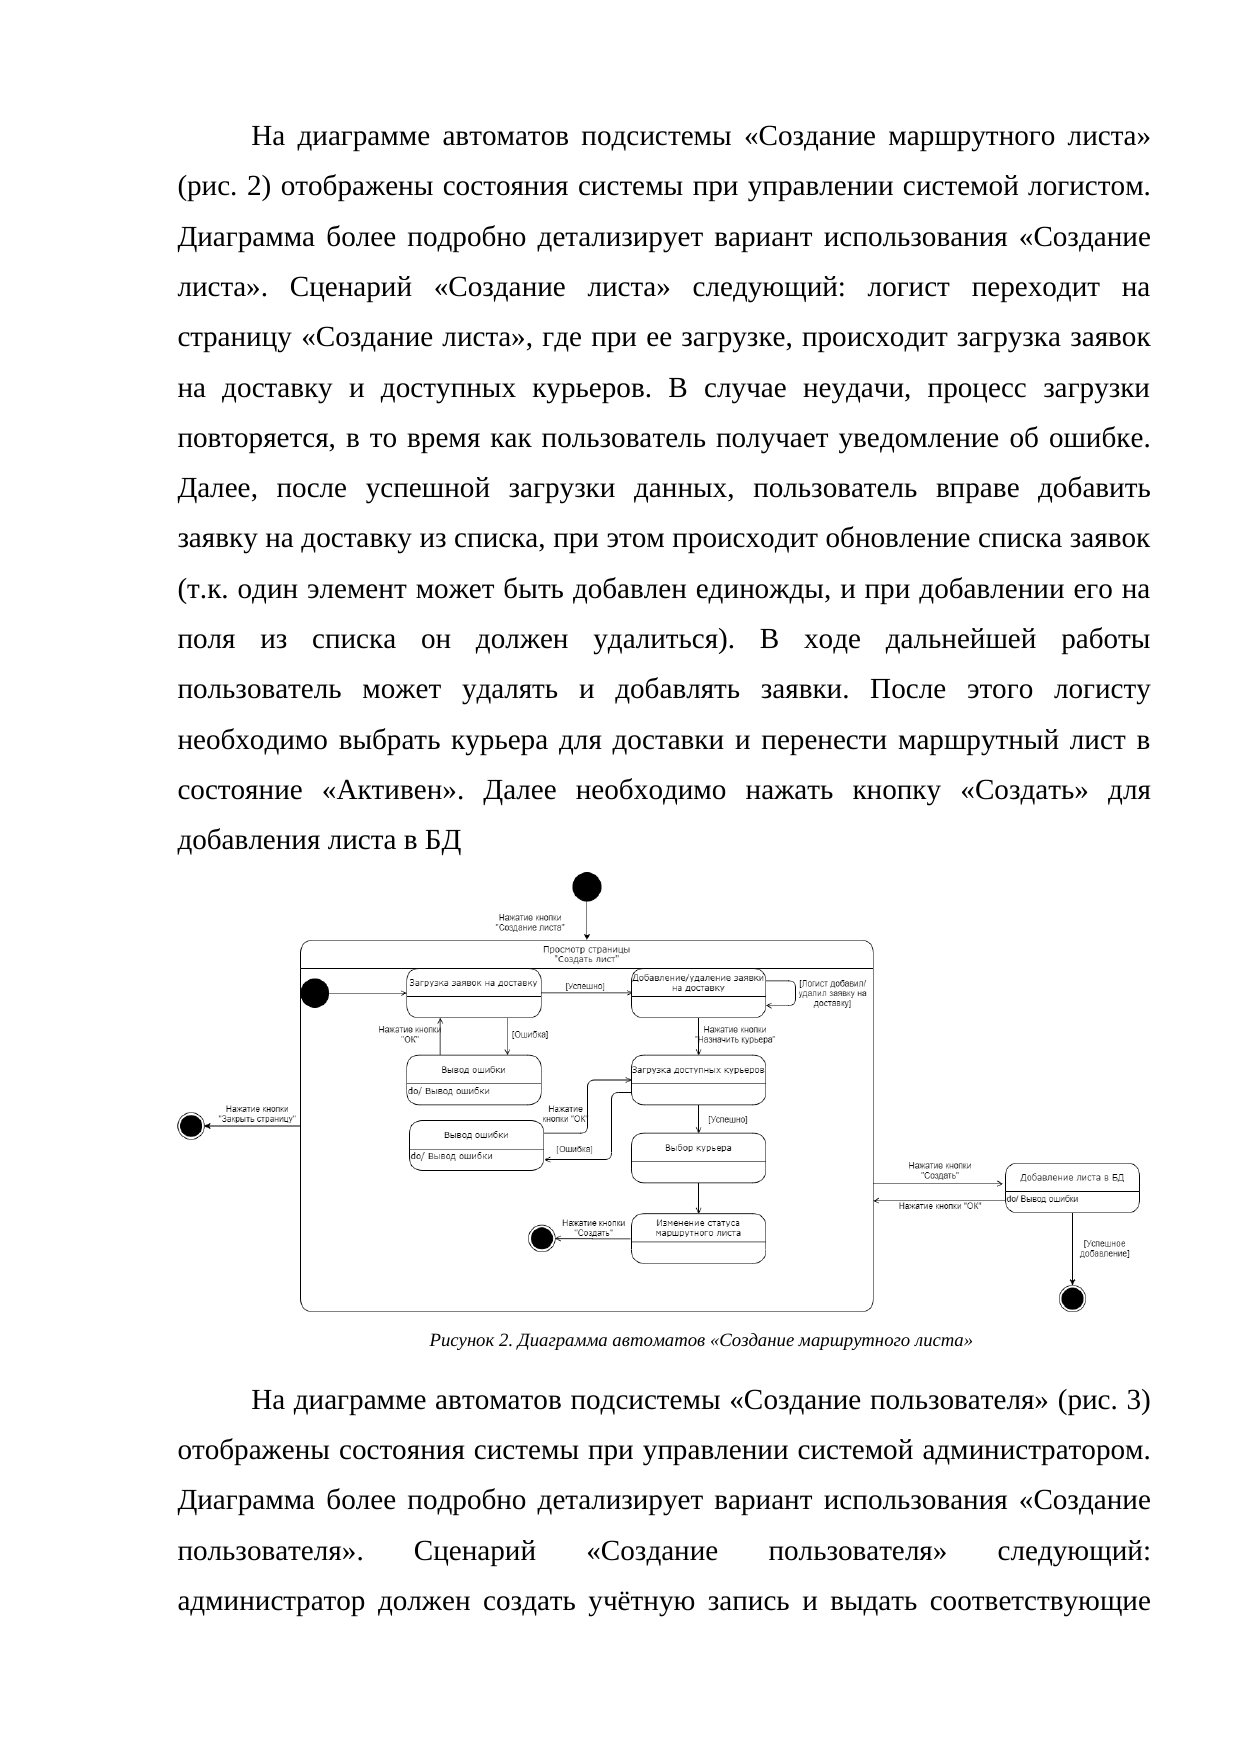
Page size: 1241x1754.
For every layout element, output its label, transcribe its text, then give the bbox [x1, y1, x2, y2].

picture [177, 872, 1151, 1312]
text На диаграмме автоматов подсистемы «Создание маршрутного листа» (рис. 2) отображены состояния системы при управлении системой логистом. Диаграмма более подробно детализирует вариант использования «Создание листа». Сценарий «Создание листа» следующий: логист переходит на страницу «Создание листа», где при ее загрузке, происходит загрузка заявок на доставку и доступных курьеров. В случае неудачи, процесс загрузки повторяется, в то время как пользователь получает уведомление об ошибке. Далее, после успешной загрузки данных, пользователь вправе добавить заявку на доставку из списка, при этом происходит обновление списка заявок (т.к. один элемент может быть добавлен единожды, и при добавлении его на поля из списка он должен удалиться). В ходе дальнейшей работы пользователь может удалять и добавлять заявки. После этого логисту необходимо выбрать курьера для доставки и перенести маршрутный лист в состояние «Активен». Далее необходимо нажать кнопку «Создать» для добавления листа в БД [177, 118, 1152, 856]
text Рисунок 2. Диаграмма автоматов «Создание маршрутного листа» [177, 1329, 1152, 1350]
